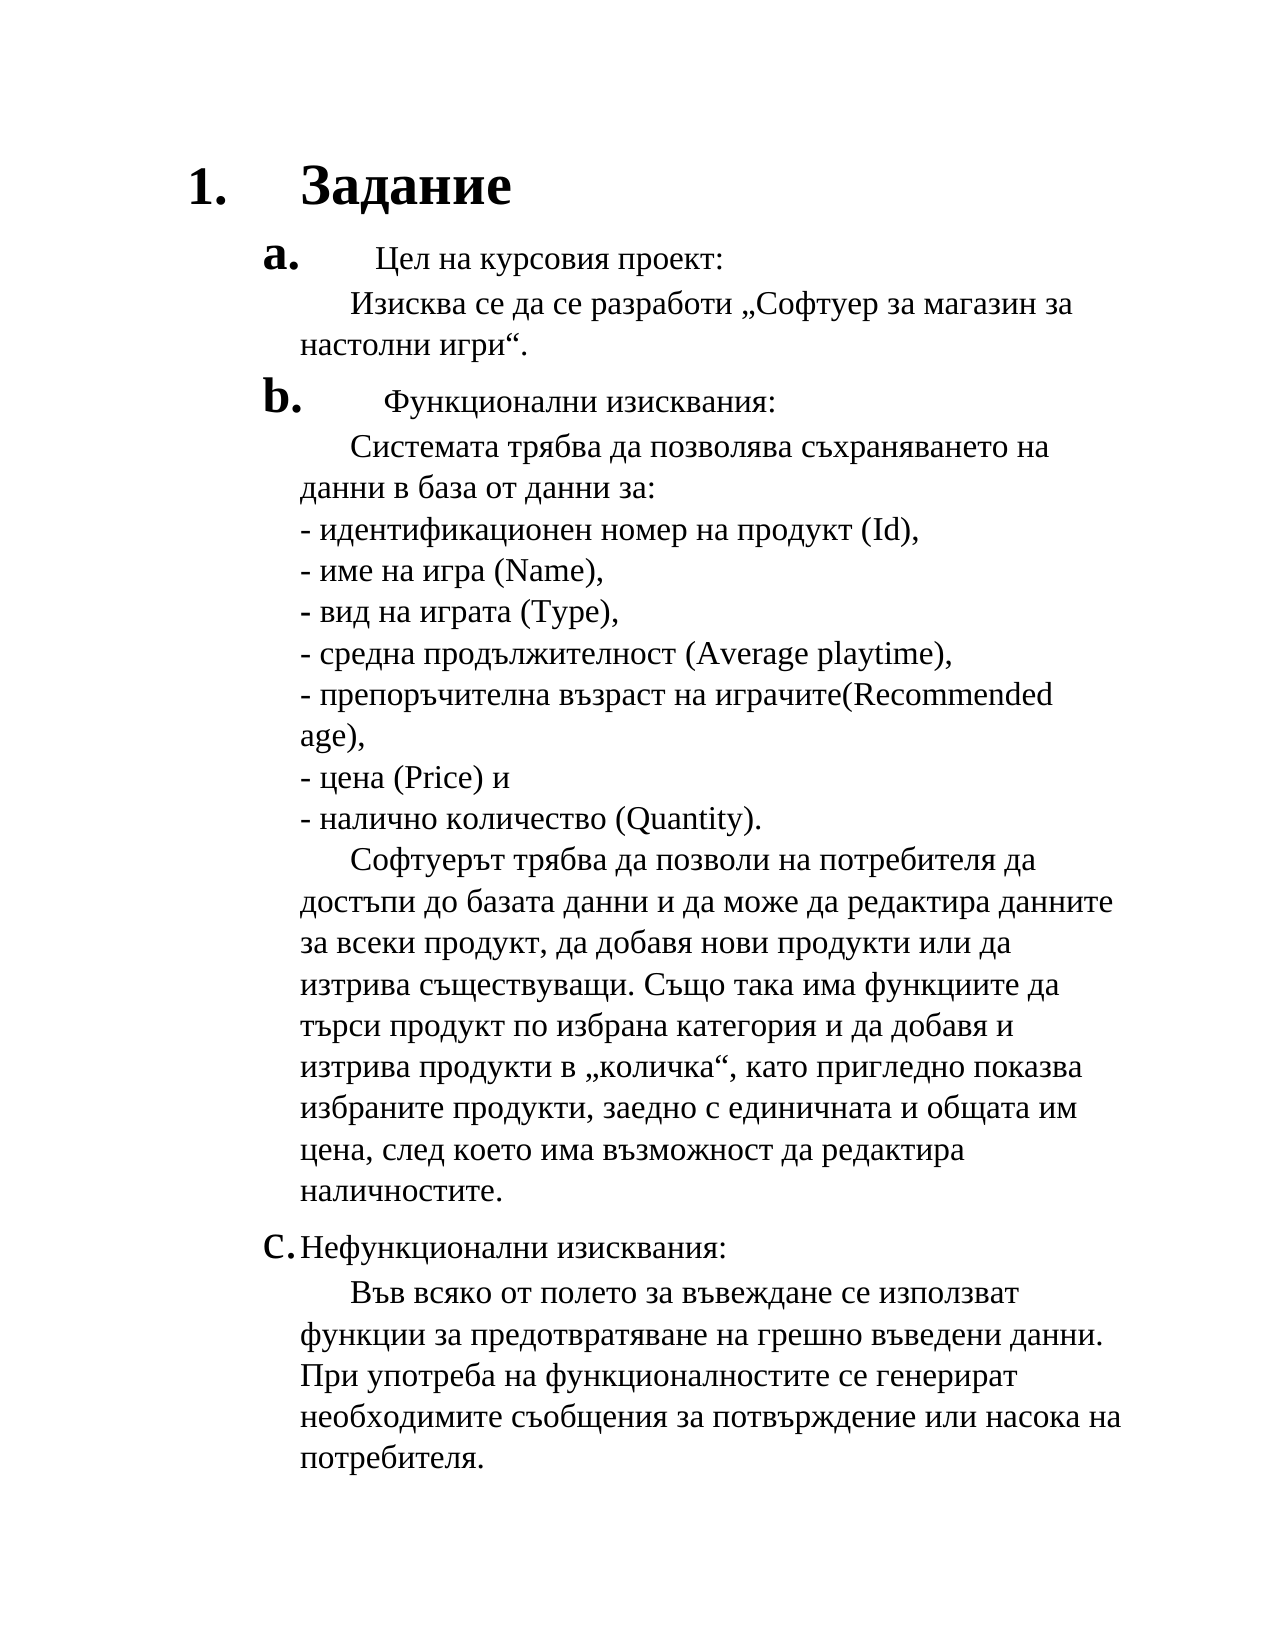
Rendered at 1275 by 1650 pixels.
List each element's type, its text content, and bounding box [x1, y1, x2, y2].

list Задание [187, 150, 1125, 217]
list Цел на курсовия проект: Изисква се да се разработи „Софтуер за магазин за настолни игри“. [262, 222, 1125, 363]
list Функционални изисквания: Системата трябва да позволява съхраняването на данни в база от данни за: - идентификационен номер на продукт (Id), - име на игра (Name), - вид на играта (Type), - средна продължителност (Average playtime), - препоръчителна възраст на играчите(Recommended age), - цена (Price) и - налично количество (Quantity). Софтуерът трябва да позволи на потребителя да достъпи до базата данни и да може да редактира данните за всеки продукт, да добавя нови продукти или да изтрива съществуващи. Също така има функциите да търси продукт по избрана категория и да добавя и изтрива продукти в „количка“, като пригледно показва избраните продукти, заедно с единичната и общата им цена, след което има възможност да редактира наличностите. [262, 366, 1125, 1209]
list Нефункционални изисквания: Във всяко от полето за въвеждане се използват функции за предотвратяване на грешно въведени данни. При употреба на функционалностите се генерират необходимите съобщения за потвърждение или насока на потребителя. [262, 1212, 1125, 1476]
